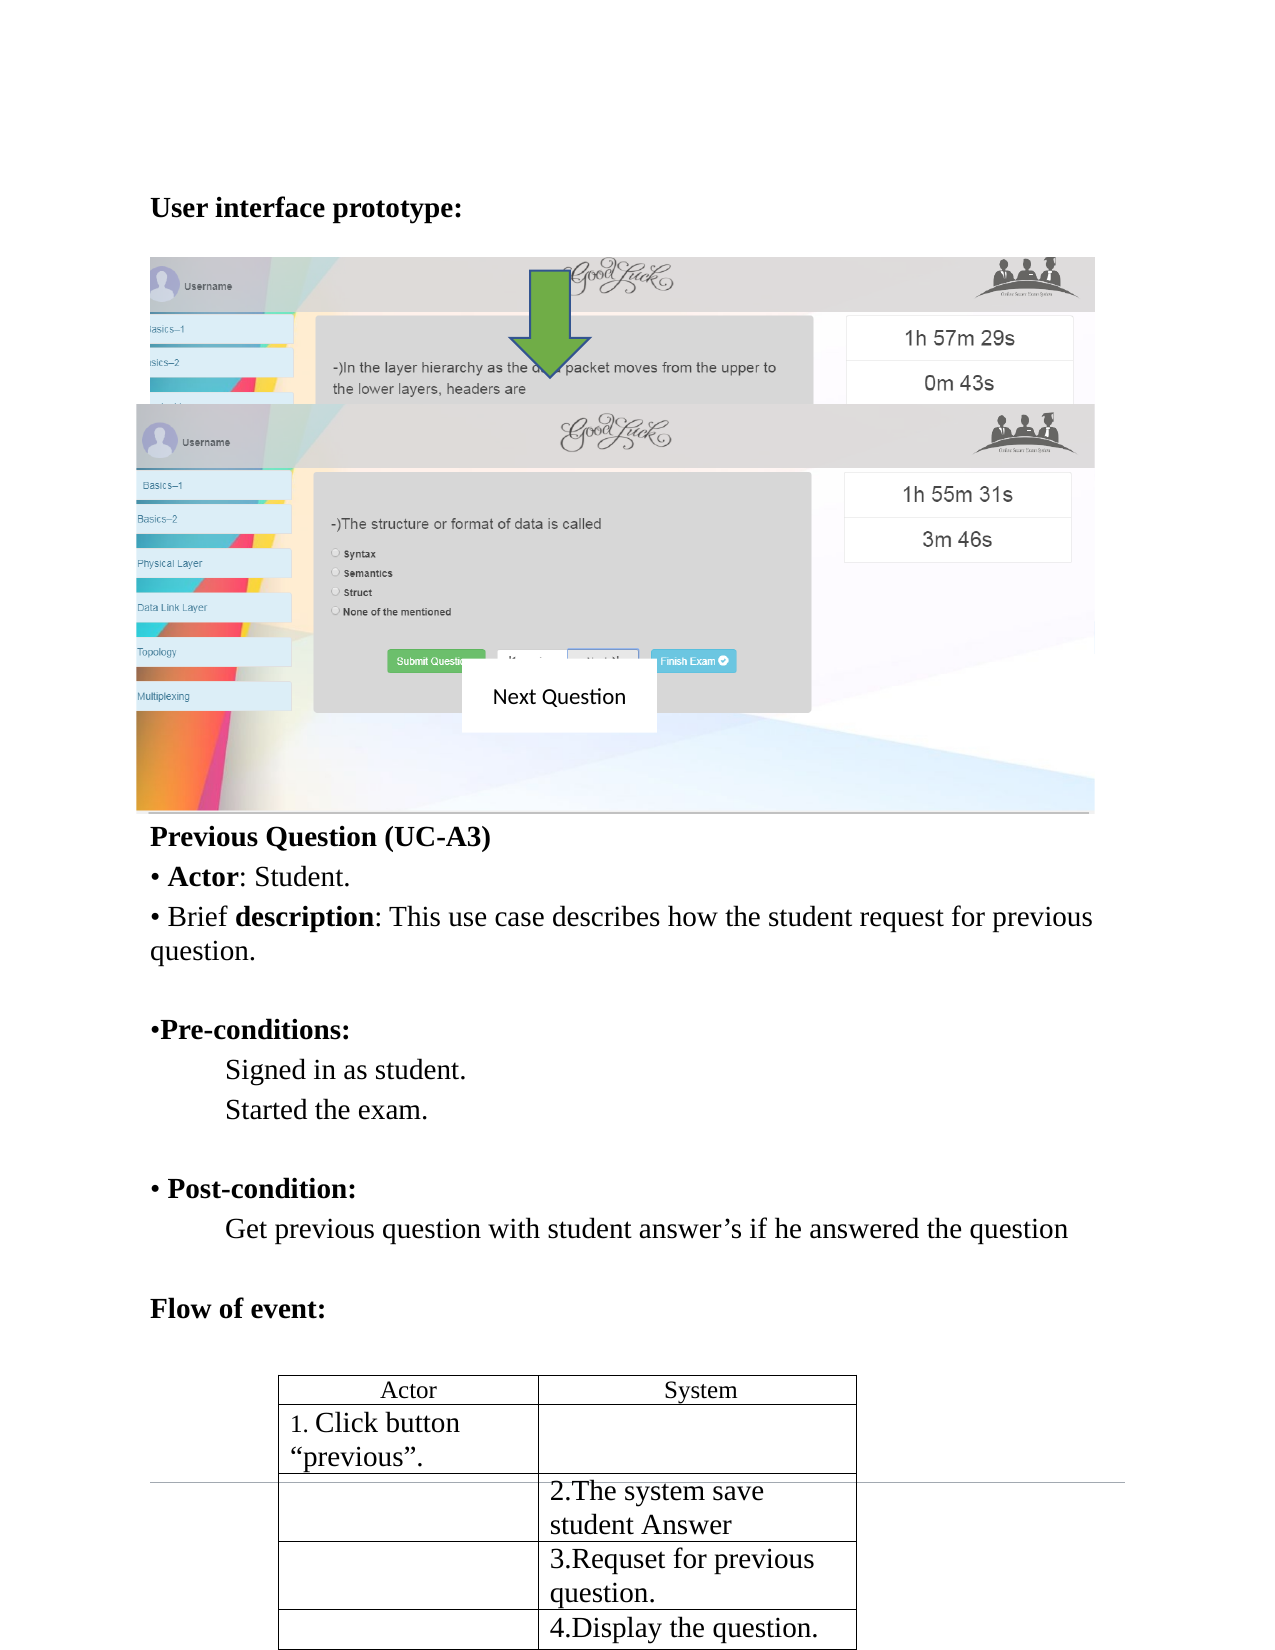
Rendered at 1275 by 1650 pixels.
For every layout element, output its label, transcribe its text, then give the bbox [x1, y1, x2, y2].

text • Brief description: This use case describes how the student request for previous question. [150, 899, 1125, 966]
text • Actor: Student. [150, 859, 1125, 893]
table_cell 4.Display the question. [539, 1610, 856, 1649]
table_cell [279, 1474, 538, 1541]
text Started the exam. [150, 1092, 1125, 1125]
text User interface prototype: [150, 190, 1125, 223]
text Get previous question with student answer’s if he answered the question [150, 1211, 1125, 1245]
table_cell [279, 1610, 538, 1649]
table_cell [279, 1542, 538, 1609]
table_cell 1. Click button “previous”. [279, 1405, 538, 1472]
table_header Actor [279, 1376, 538, 1404]
table_cell 2.The system save student Answer [539, 1474, 856, 1541]
table_cell [539, 1405, 856, 1472]
picture [136, 257, 1095, 814]
text • Post-condition: [150, 1171, 1125, 1205]
text Signed in as student. [150, 1052, 1125, 1086]
table_header System [539, 1376, 856, 1404]
text Flow of event: [150, 1291, 1125, 1324]
text Previous Question (UC-A3) [150, 662, 1125, 853]
table_cell 3.Requset for previous question. [539, 1542, 856, 1609]
text •Pre-conditions: [150, 1012, 1125, 1046]
